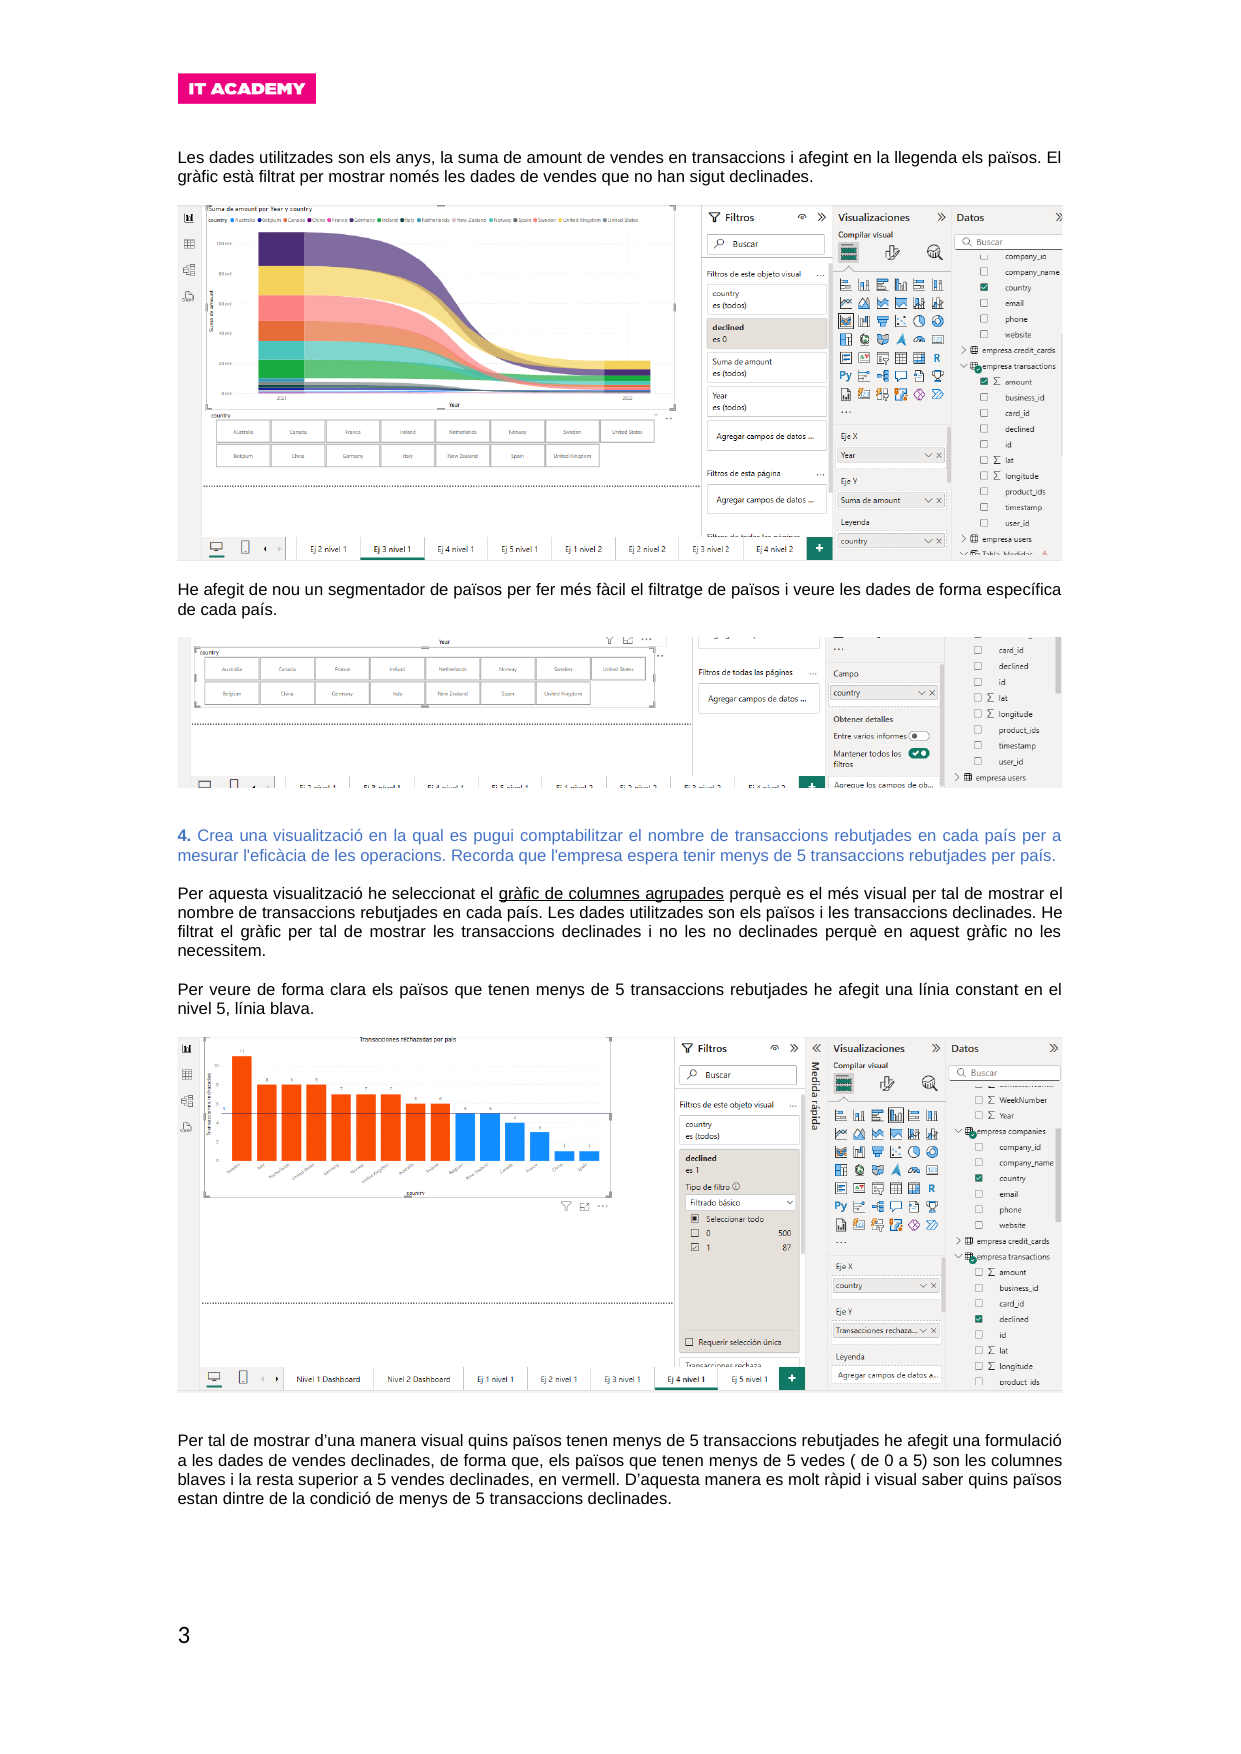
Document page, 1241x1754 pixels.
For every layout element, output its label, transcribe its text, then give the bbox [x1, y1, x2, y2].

text 4. Crea una visualització en la qual es pugui comptabilitzar el nombre de transaccions rebutjades en cada país per a mesurar l'eficàcia de les operacions. Recorda que l'empresa espera tenir menys de 5 transaccions rebutjades per país. [177, 826, 1063, 864]
text He afegit de nou un segmentador de països per fer més fàcil el filtratge de països i veure les dades de forma específica de cada país. [177, 580, 1063, 618]
picture [177, 73, 317, 104]
text Per aquesta visualització he seleccionat el gràfic de columnes agrupades perquè es el més visual per tal de mostrar el nombre de transaccions rebutjades en cada país. Les dades utilitzades son els països i les transaccions declinades. He filtrat el gràfic per tal de mostrar les transaccions declinades i no les no declinades perquè en aquest gràfic no les necessitem. [177, 884, 1063, 960]
text Per tal de mostrar d’una manera visual quins països tenen menys de 5 transaccions rebutjades he afegit una formulació a les dades de vendes declinades, de forma que, els països que tenen menys de 5 vedes ( de 0 a 5) son les columnes blaves i la resta superior a 5 vendes declinades, en vermell. D’aquesta manera es molt ràpid i visual saber quins països estan dintre de la condició de menys de 5 transaccions declinades. [177, 1431, 1063, 1508]
text Per veure de forma clara els països que tenen menys de 5 transaccions rebutjades he afegit una línia constant en el nivel 5, línia blava. [177, 979, 1063, 1018]
text Les dades utilitzades son els anys, la suma de amount de vendes en transaccions i afegint en la llegenda els països. El gràfic està filtrat per mostrar només les dades de vendes que no han sigut declinades. [177, 148, 1063, 186]
picture [177, 637, 1063, 788]
picture [177, 205, 1063, 561]
picture [177, 1037, 1063, 1393]
